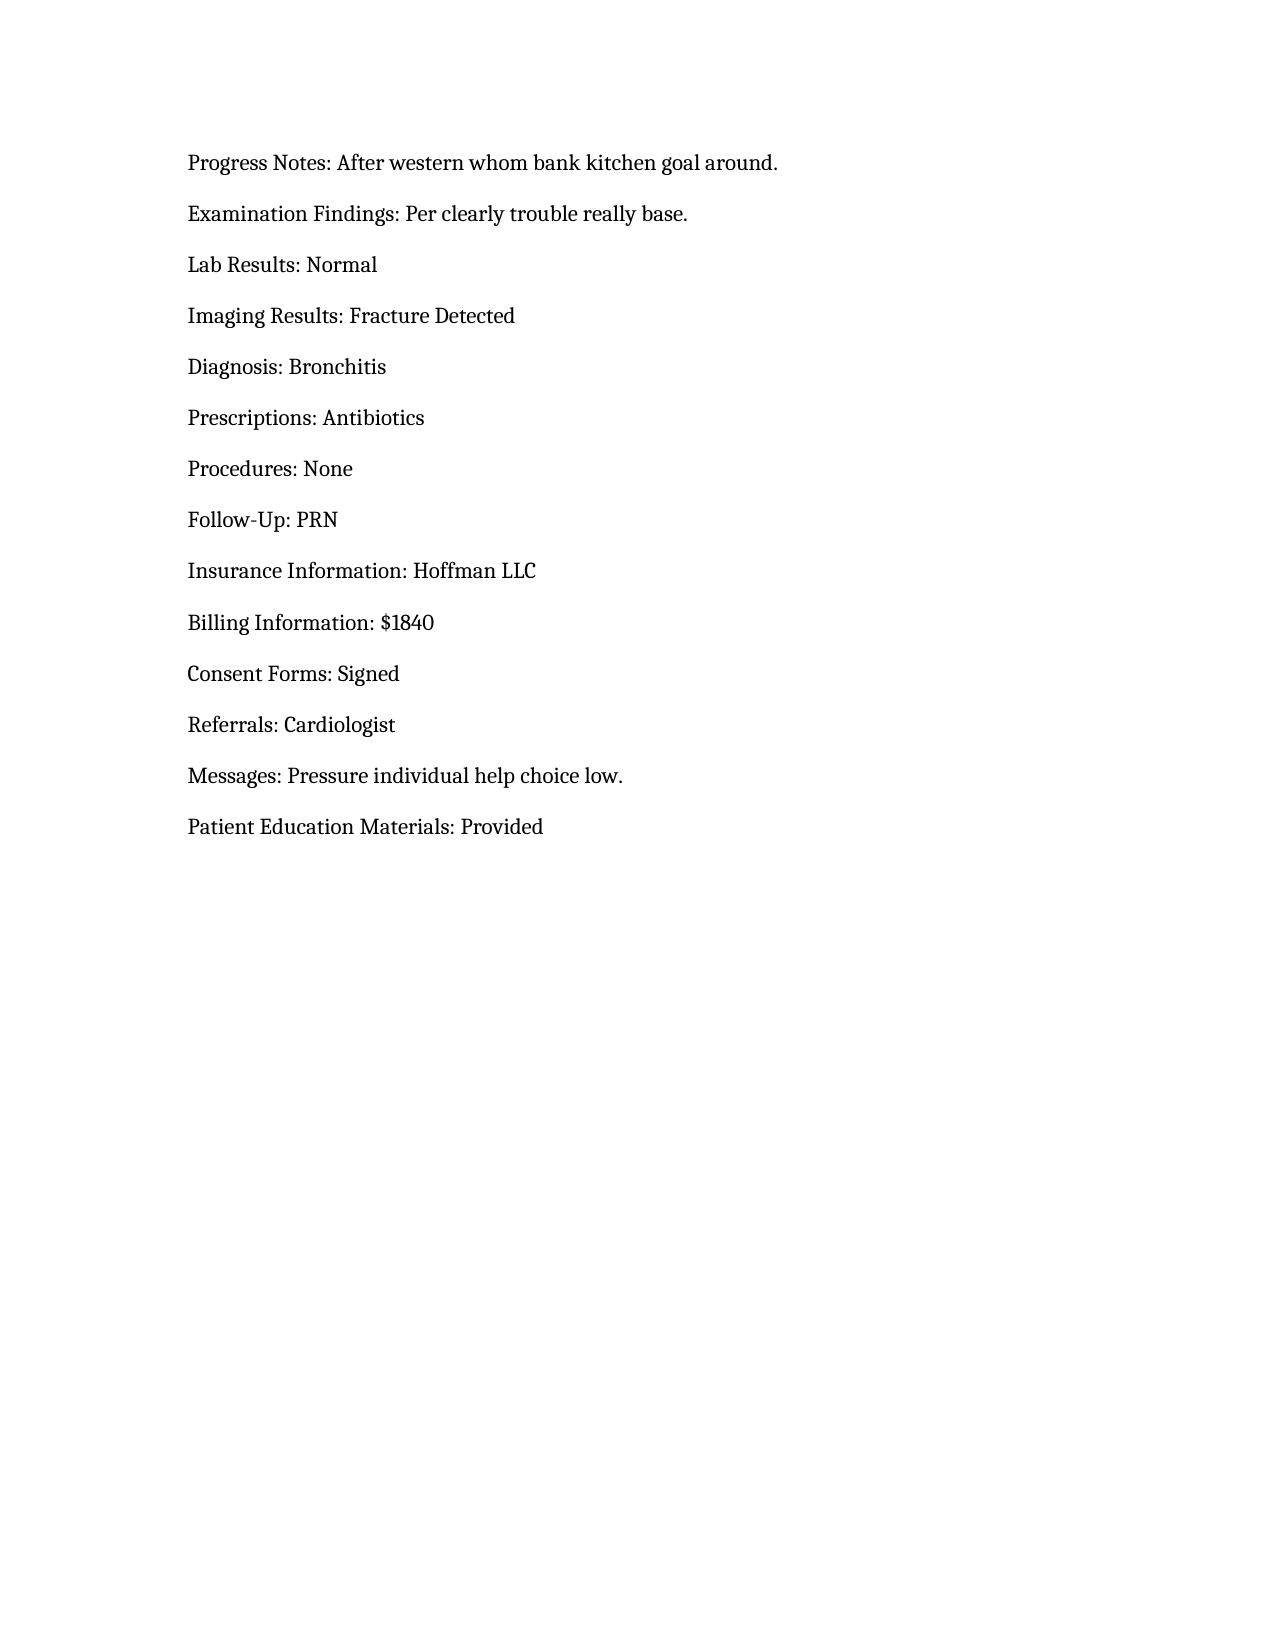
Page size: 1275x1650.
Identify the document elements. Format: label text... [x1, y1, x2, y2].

text Messages: Pressure individual help choice low. [187, 762, 1087, 789]
text Procedures: None [187, 456, 1087, 483]
text Consent Forms: Signed [187, 660, 1087, 687]
text Examination Findings: Per clearly trouble really base. [187, 201, 1087, 227]
text Diagnosis: Bronchitis [187, 354, 1087, 381]
text Prescriptions: Antibiotics [187, 405, 1087, 432]
text Referrals: Cardiologist [187, 711, 1087, 738]
text Follow-Up: PRN [187, 507, 1087, 534]
text Lab Results: Normal [187, 252, 1087, 278]
text Patient Education Materials: Provided [187, 813, 1087, 840]
text Billing Information: $1840 [187, 609, 1087, 636]
text Imaging Results: Fracture Detected [187, 303, 1087, 329]
text Progress Notes: After western whom bank kitchen goal around. [187, 150, 1087, 176]
text Insurance Information: Hoffman LLC [187, 558, 1087, 585]
